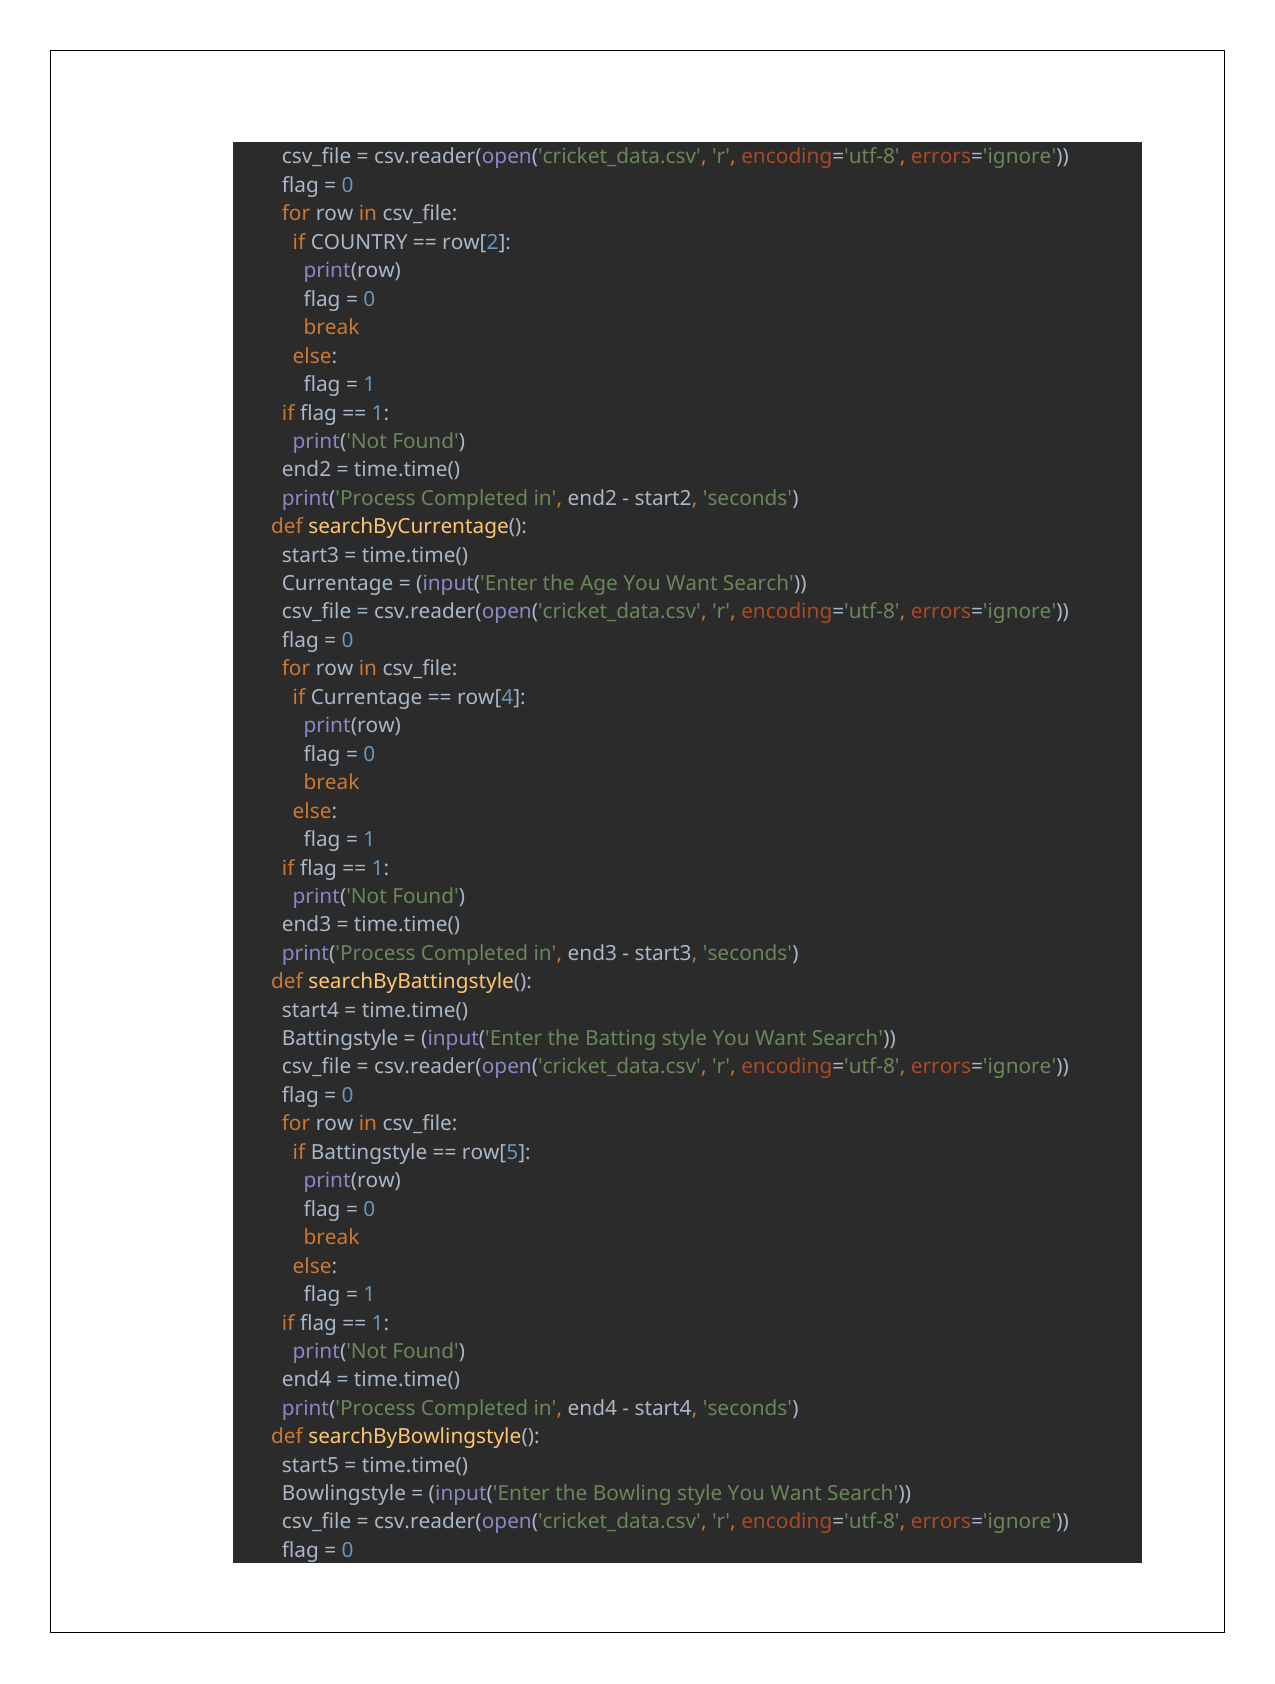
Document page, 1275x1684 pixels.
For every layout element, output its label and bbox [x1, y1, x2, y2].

list [233, 142, 1142, 1563]
